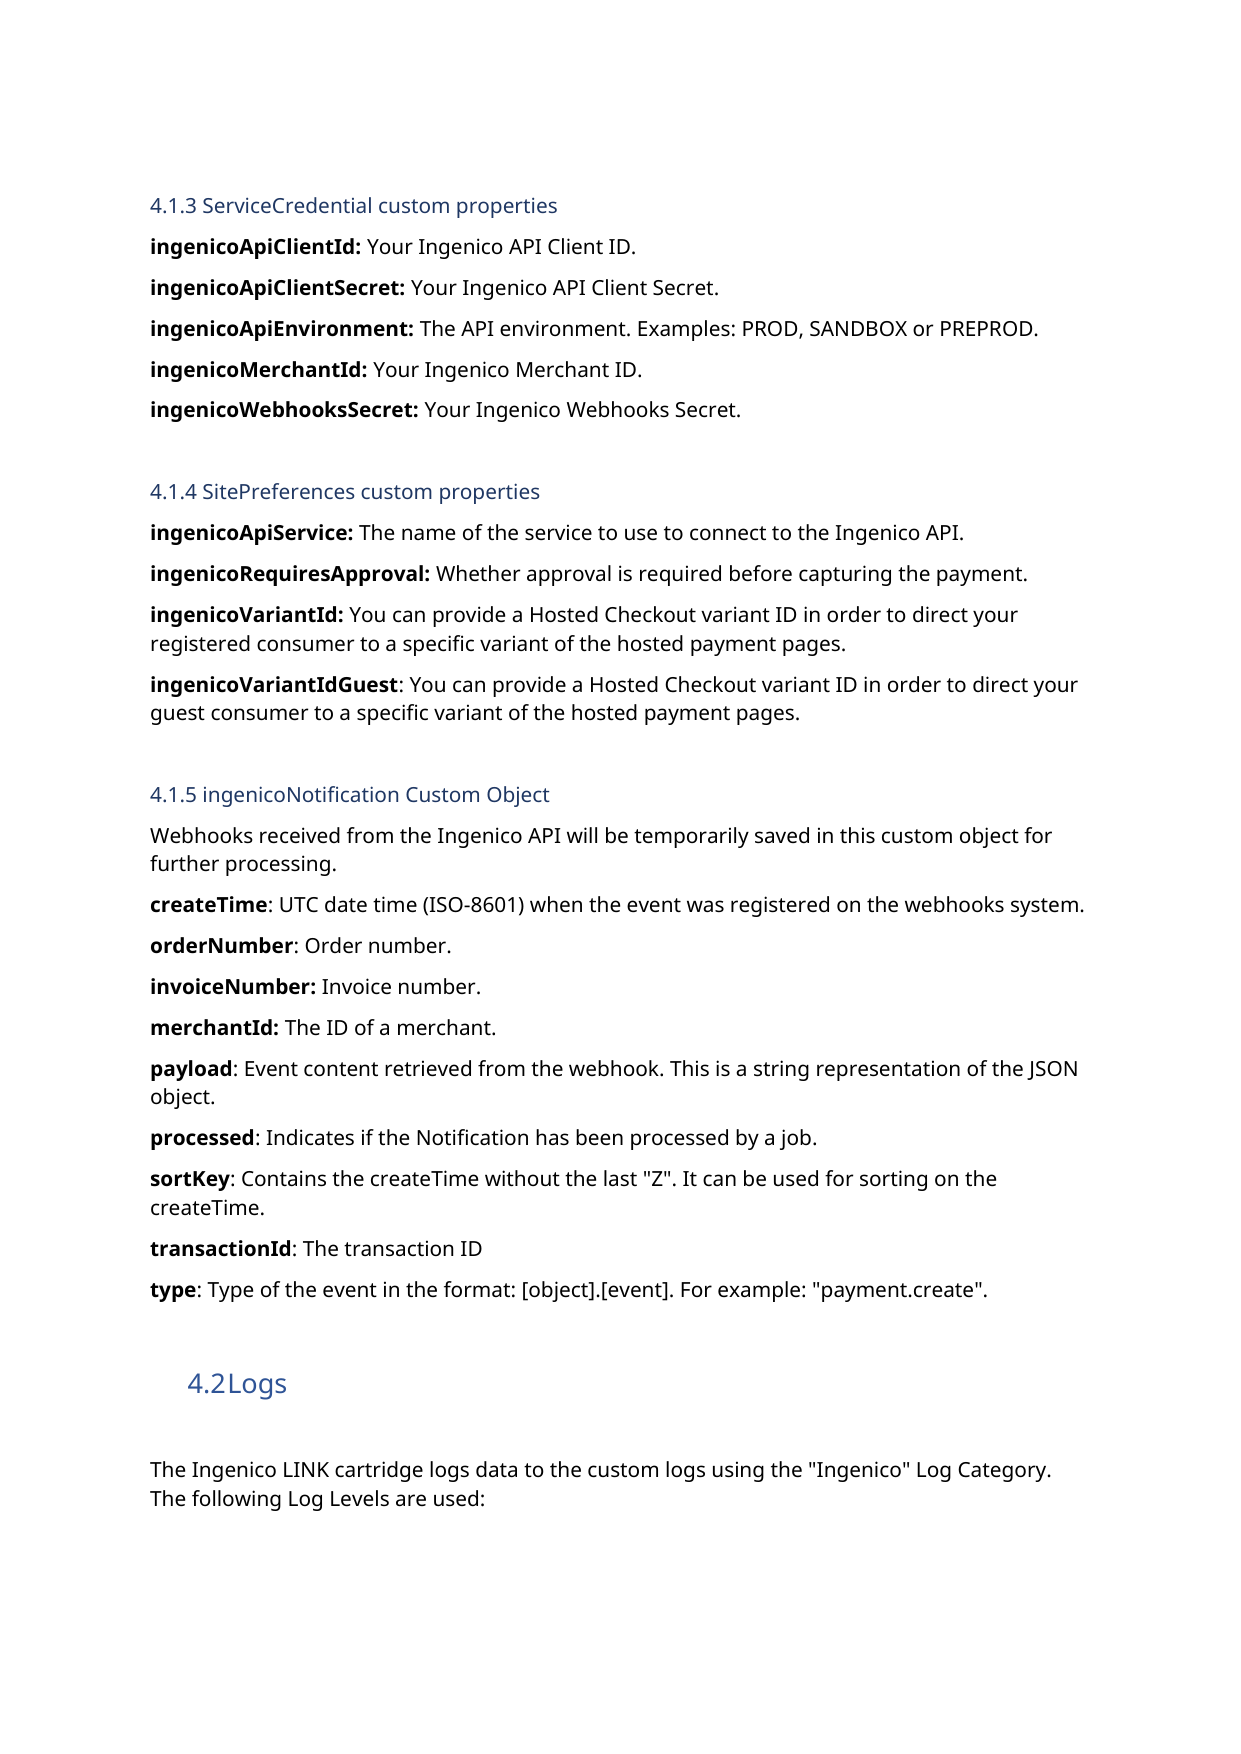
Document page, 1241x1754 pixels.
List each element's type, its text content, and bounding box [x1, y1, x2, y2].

text The Ingenico LINK cartridge logs data to the custom logs using the "Ingenico" Log Category. The following Log Levels are used: [150, 1455, 1090, 1512]
text invoiceNumber: Invoice number. [150, 972, 1090, 1001]
text ingenicoApiClientId: Your Ingenico API Client ID. [150, 232, 1090, 260]
text payload: Event content retrieved from the webhook. This is a string representation of the JSON object. [150, 1054, 1090, 1111]
subtitle Logs [187, 1365, 1090, 1402]
text ingenicoVariantIdGuest: You can provide a Hosted Checkout variant ID in order to direct your guest consumer to a specific variant of the hosted payment pages. [150, 670, 1090, 727]
text processed: Indicates if the Notification has been processed by a job. [150, 1123, 1090, 1152]
text transactionId: The transaction ID [150, 1234, 1090, 1262]
text ingenicoVariantId: You can provide a Hosted Checkout variant ID in order to direct your registered consumer to a specific variant of the hosted payment pages. [150, 600, 1090, 657]
subtitle 4.1.3 ServiceCredential custom properties [150, 191, 1090, 219]
text ingenicoWebhooksSecret: Your Ingenico Webhooks Secret. [150, 396, 1090, 424]
text orderNumber: Order number. [150, 931, 1090, 960]
subtitle 4.1.4 SitePreferences custom properties [150, 477, 1090, 506]
text ingenicoApiService: The name of the service to use to connect to the Ingenico API. [150, 518, 1090, 547]
subtitle 4.1.5 ingenicoNotification Custom Object [150, 780, 1090, 808]
text Webhooks received from the Ingenico API will be temporarily saved in this custom object for further processing. [150, 821, 1090, 878]
text ingenicoRequiresApproval: Whether approval is required before capturing the payment. [150, 559, 1090, 588]
text ingenicoApiEnvironment: The API environment. Examples: PROD, SANDBOX or PREPROD. [150, 314, 1090, 342]
text ingenicoApiClientSecret: Your Ingenico API Client Secret. [150, 273, 1090, 301]
text ingenicoMerchantId: Your Ingenico Merchant ID. [150, 355, 1090, 383]
text createTime: UTC date time (ISO-8601) when the event was registered on the webhooks system. [150, 890, 1090, 919]
text merchantId: The ID of a merchant. [150, 1013, 1090, 1042]
text sortKey: Contains the createTime without the last "Z". It can be used for sorting on the createTime. [150, 1164, 1090, 1221]
text type: Type of the event in the format: [object].[event]. For example: "payment.create". [150, 1275, 1090, 1303]
